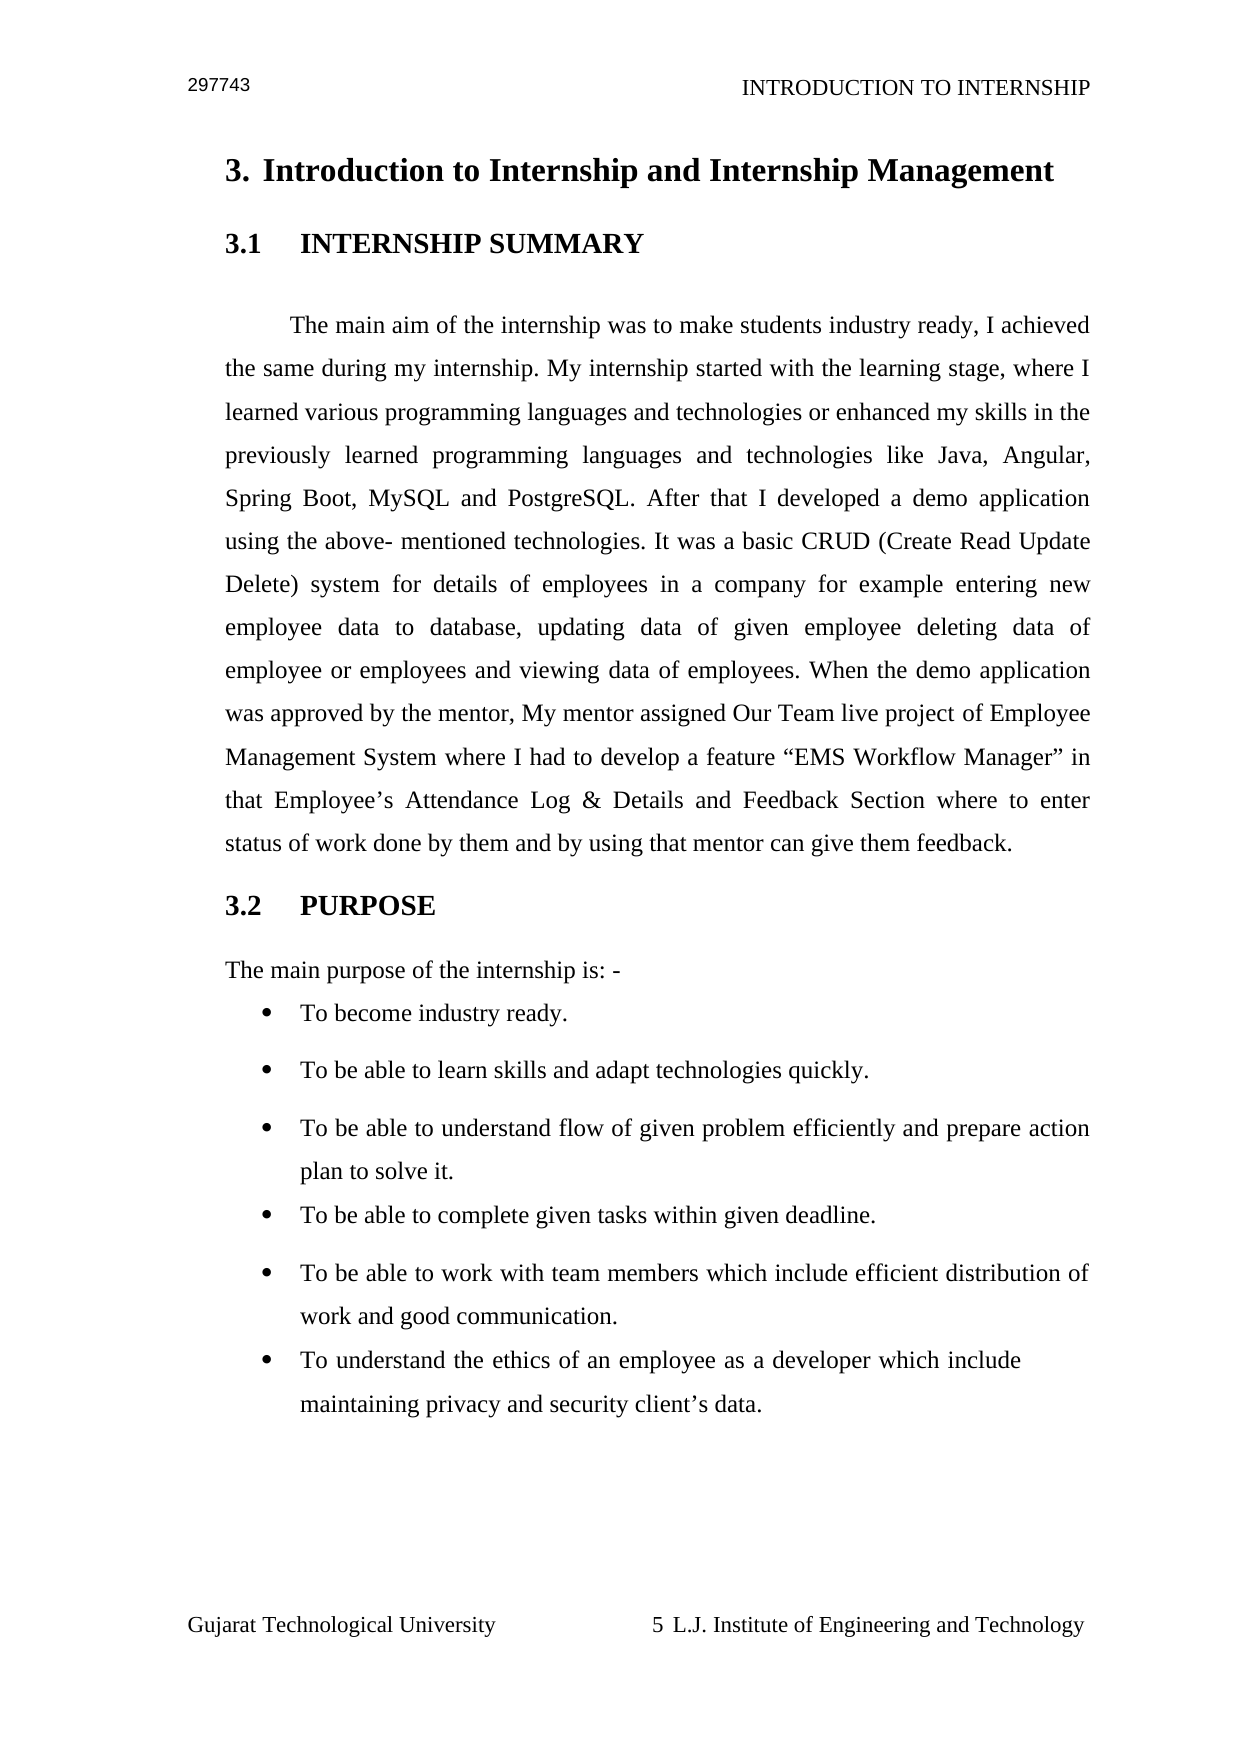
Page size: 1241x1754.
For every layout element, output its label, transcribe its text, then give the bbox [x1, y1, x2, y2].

list To be able to understand flow of given problem efficiently and prepare action plan to solve it. [262, 1113, 1091, 1185]
list To be able to work with team members which include efficient distribution of work and good communication. [262, 1258, 1090, 1330]
subtitle Introduction to Internship and Internship Management [225, 150, 1115, 188]
text The main aim of the internship was to make students industry ready, I achieved the same during my internship. My internship started with the learning stage, where I learned various programming languages and technologies or enhanced my skills in the previously learned programming languages and technologies like Java, Angular, Spring Boot, MySQL and PostgreSQL. After that I developed a demo application using the above- mentioned technologies. It was a basic CRUD (Create Read Update Delete) system for details of employees in a company for example entering new employee data to database, updating data of given employee deleting data of employee or employees and viewing data of employees. When the demo application was approved by the mentor, My mentor assigned Our Team live project of Employee Management System where I had to develop a feature “EMS Workflow Manager” in that Employee’s Attendance Log & Details and Feedback Section where to enter status of work done by them and by using that mentor can give them feedback. [225, 310, 1091, 857]
subtitle INTERNSHIP SUMMARY [225, 227, 1115, 260]
text The main purpose of the internship is: - [225, 955, 1115, 983]
subtitle PURPOSE [225, 888, 1115, 921]
list To understand the ethics of an employee as a developer which include maintaining privacy and security client’s data. [262, 1346, 1090, 1417]
list To become industry ready. [262, 998, 1115, 1027]
list To be able to complete given tasks within given deadline. [262, 1201, 1115, 1229]
list To be able to learn skills and adapt technologies quickly. [262, 1056, 1115, 1084]
